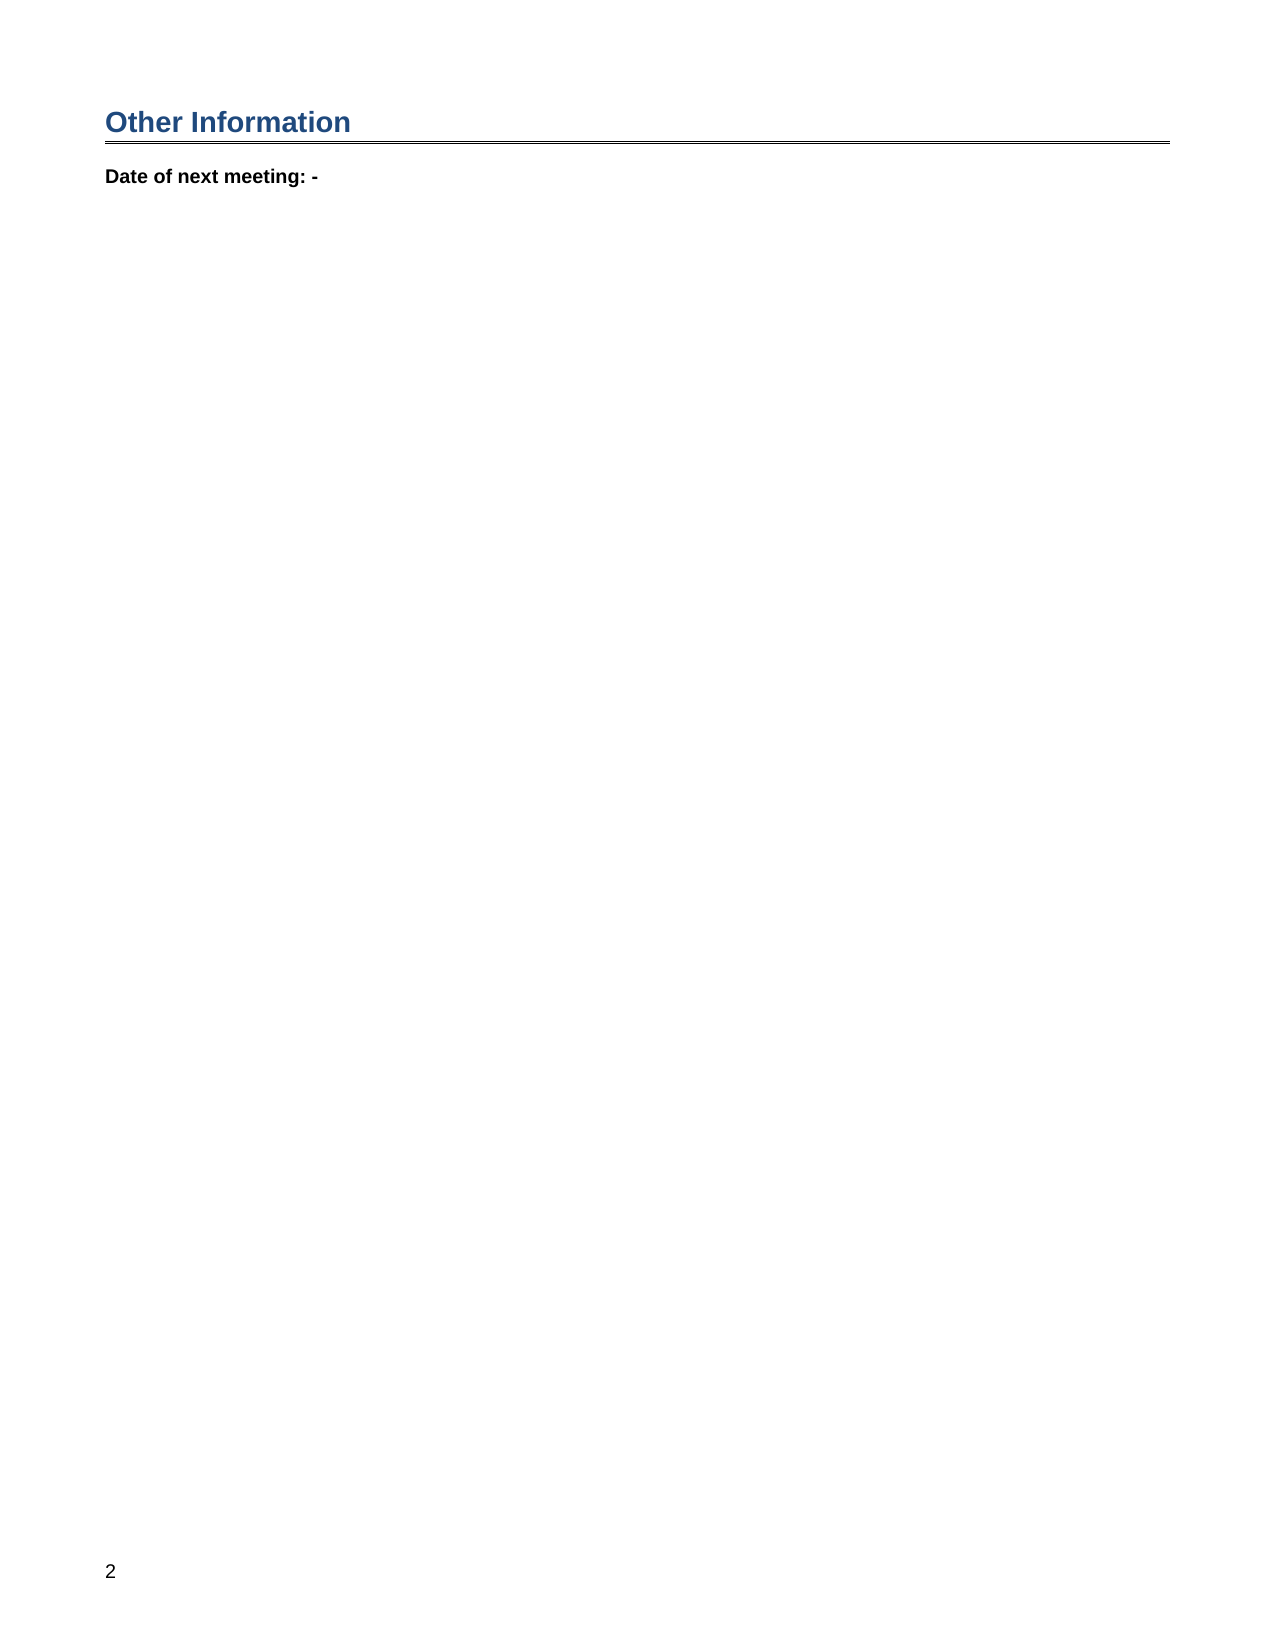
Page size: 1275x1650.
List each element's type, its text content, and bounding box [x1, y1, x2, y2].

subtitle Date of next meeting: - [105, 164, 1170, 187]
